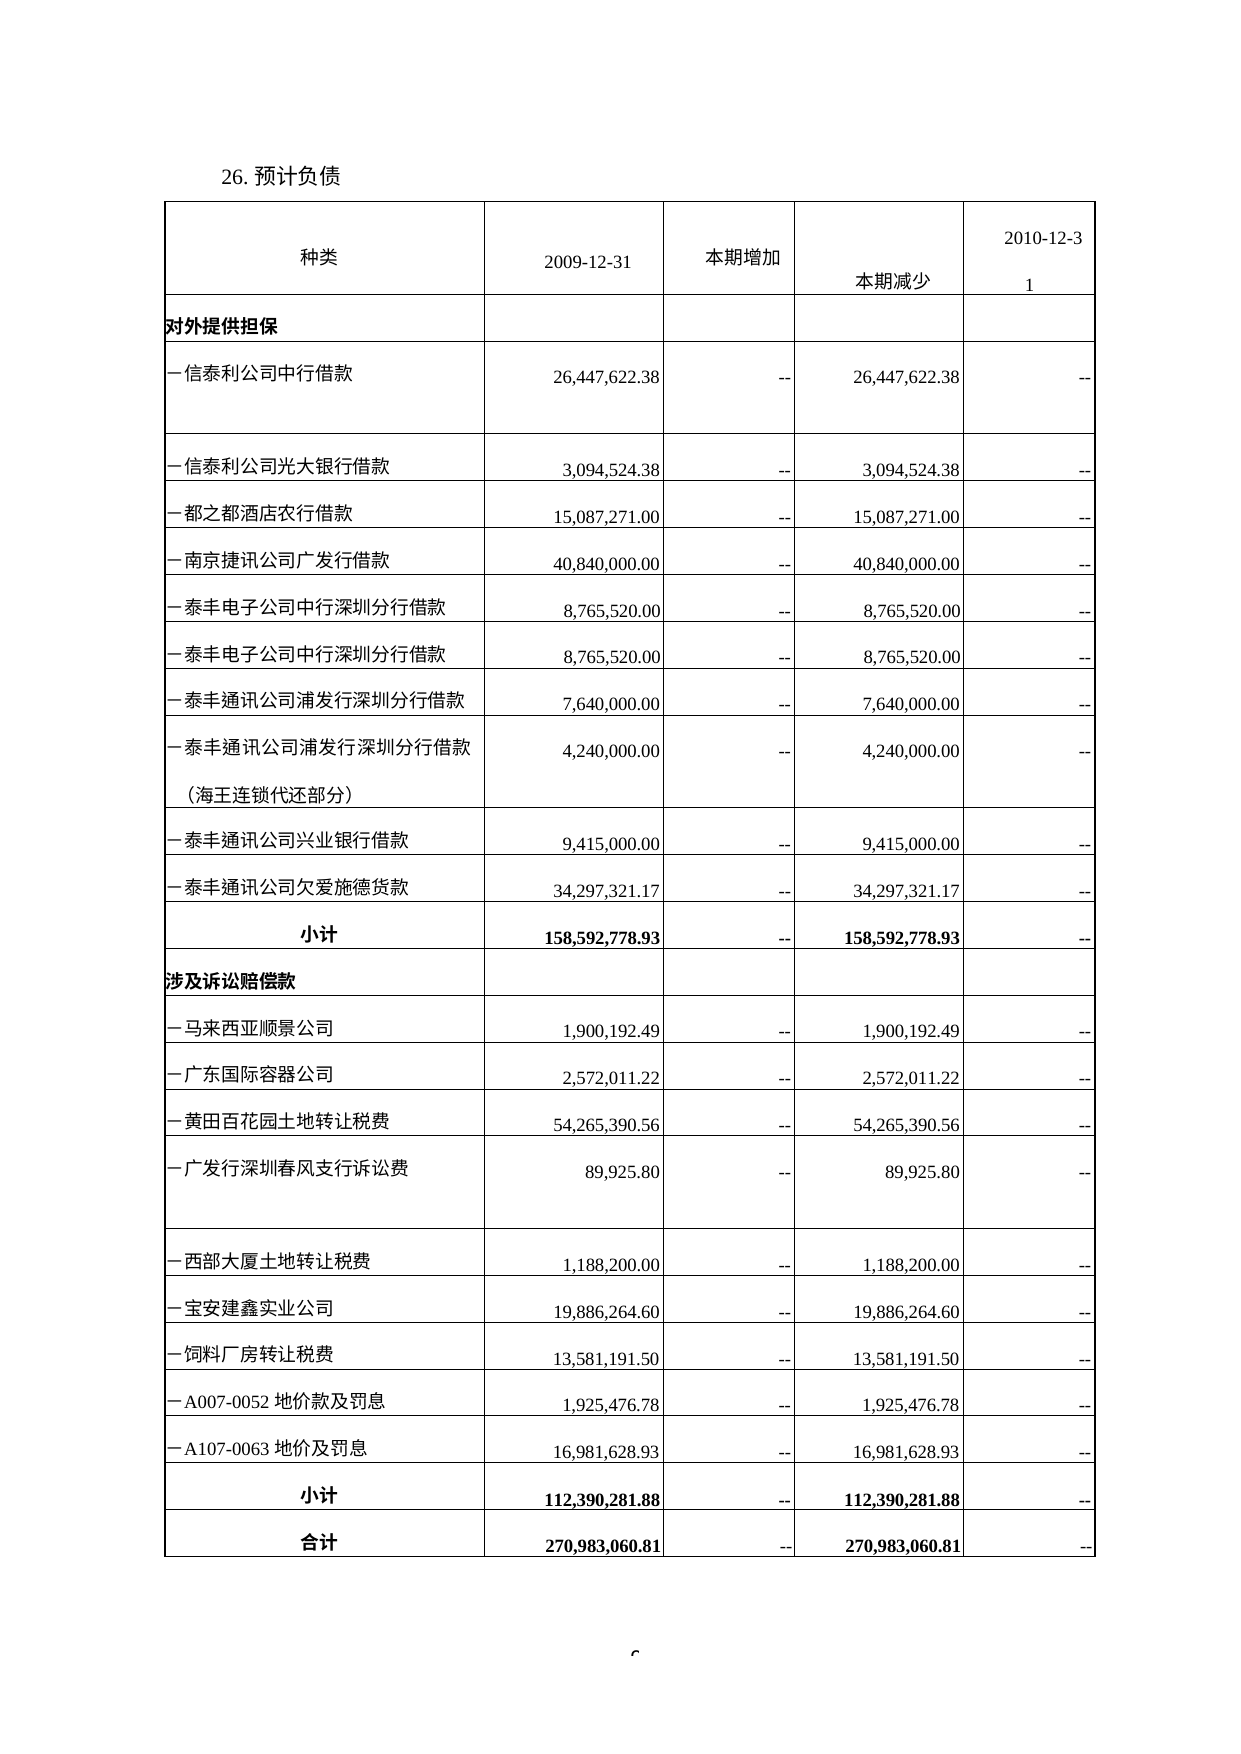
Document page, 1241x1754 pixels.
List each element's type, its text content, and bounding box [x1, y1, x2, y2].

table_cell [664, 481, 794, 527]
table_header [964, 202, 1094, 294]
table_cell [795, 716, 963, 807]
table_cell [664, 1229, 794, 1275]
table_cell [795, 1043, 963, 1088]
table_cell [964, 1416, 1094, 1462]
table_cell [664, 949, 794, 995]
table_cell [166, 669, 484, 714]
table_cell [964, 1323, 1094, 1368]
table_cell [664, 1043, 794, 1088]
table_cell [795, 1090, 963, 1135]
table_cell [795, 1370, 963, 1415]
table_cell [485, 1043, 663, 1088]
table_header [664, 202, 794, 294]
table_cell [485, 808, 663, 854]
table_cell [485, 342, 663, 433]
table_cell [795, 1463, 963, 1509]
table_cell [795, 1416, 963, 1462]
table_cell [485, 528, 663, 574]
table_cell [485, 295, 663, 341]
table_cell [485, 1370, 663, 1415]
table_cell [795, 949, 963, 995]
text 26. 预计负债 [221, 161, 1056, 191]
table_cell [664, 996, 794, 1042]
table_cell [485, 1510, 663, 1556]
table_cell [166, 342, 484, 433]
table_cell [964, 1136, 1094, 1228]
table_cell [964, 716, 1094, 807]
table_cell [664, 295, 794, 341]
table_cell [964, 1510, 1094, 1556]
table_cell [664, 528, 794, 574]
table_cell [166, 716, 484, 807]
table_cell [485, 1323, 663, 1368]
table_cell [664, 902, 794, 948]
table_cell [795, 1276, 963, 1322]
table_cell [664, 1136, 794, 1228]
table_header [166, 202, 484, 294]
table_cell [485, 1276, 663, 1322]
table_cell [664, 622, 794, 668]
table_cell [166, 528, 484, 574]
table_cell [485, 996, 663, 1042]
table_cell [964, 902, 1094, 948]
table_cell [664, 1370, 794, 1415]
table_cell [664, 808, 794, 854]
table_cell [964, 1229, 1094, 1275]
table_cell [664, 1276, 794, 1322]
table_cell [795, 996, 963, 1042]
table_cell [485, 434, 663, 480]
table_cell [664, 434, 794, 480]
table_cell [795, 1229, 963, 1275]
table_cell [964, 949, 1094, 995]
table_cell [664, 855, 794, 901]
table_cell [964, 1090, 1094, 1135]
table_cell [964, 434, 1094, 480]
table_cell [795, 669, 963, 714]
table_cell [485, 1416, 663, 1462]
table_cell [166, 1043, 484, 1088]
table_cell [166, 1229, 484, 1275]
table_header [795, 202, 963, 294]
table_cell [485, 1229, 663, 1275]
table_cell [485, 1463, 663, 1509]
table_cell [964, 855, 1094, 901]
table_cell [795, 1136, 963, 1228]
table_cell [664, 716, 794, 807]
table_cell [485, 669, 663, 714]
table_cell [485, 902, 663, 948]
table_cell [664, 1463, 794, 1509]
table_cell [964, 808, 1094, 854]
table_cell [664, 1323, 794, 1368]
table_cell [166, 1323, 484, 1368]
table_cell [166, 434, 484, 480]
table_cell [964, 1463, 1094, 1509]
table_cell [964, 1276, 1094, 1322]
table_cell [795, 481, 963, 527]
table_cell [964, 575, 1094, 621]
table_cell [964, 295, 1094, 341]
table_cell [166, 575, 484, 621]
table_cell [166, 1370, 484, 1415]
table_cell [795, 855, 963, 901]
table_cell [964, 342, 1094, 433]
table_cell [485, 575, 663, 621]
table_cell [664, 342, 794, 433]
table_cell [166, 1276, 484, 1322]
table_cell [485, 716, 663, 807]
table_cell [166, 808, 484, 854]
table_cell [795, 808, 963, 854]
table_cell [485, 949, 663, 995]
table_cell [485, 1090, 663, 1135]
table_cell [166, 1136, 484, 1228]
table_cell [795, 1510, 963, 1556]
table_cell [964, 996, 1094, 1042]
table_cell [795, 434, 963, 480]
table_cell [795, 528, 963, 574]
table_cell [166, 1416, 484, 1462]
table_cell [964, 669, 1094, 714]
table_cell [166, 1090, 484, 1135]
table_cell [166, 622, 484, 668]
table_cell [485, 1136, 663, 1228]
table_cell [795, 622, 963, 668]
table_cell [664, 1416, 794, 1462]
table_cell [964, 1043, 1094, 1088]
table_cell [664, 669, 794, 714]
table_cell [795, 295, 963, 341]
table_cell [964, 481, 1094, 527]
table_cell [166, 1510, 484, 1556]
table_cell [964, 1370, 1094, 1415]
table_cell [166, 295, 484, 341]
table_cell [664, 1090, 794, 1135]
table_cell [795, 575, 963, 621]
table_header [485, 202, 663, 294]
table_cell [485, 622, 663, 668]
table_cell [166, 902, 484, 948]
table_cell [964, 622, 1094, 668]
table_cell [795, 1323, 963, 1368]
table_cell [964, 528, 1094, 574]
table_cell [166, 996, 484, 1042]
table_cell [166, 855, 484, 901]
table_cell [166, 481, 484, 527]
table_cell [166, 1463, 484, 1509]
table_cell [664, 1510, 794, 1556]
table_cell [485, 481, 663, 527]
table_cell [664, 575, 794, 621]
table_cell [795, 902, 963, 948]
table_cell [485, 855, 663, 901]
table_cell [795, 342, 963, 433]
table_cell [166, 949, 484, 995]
